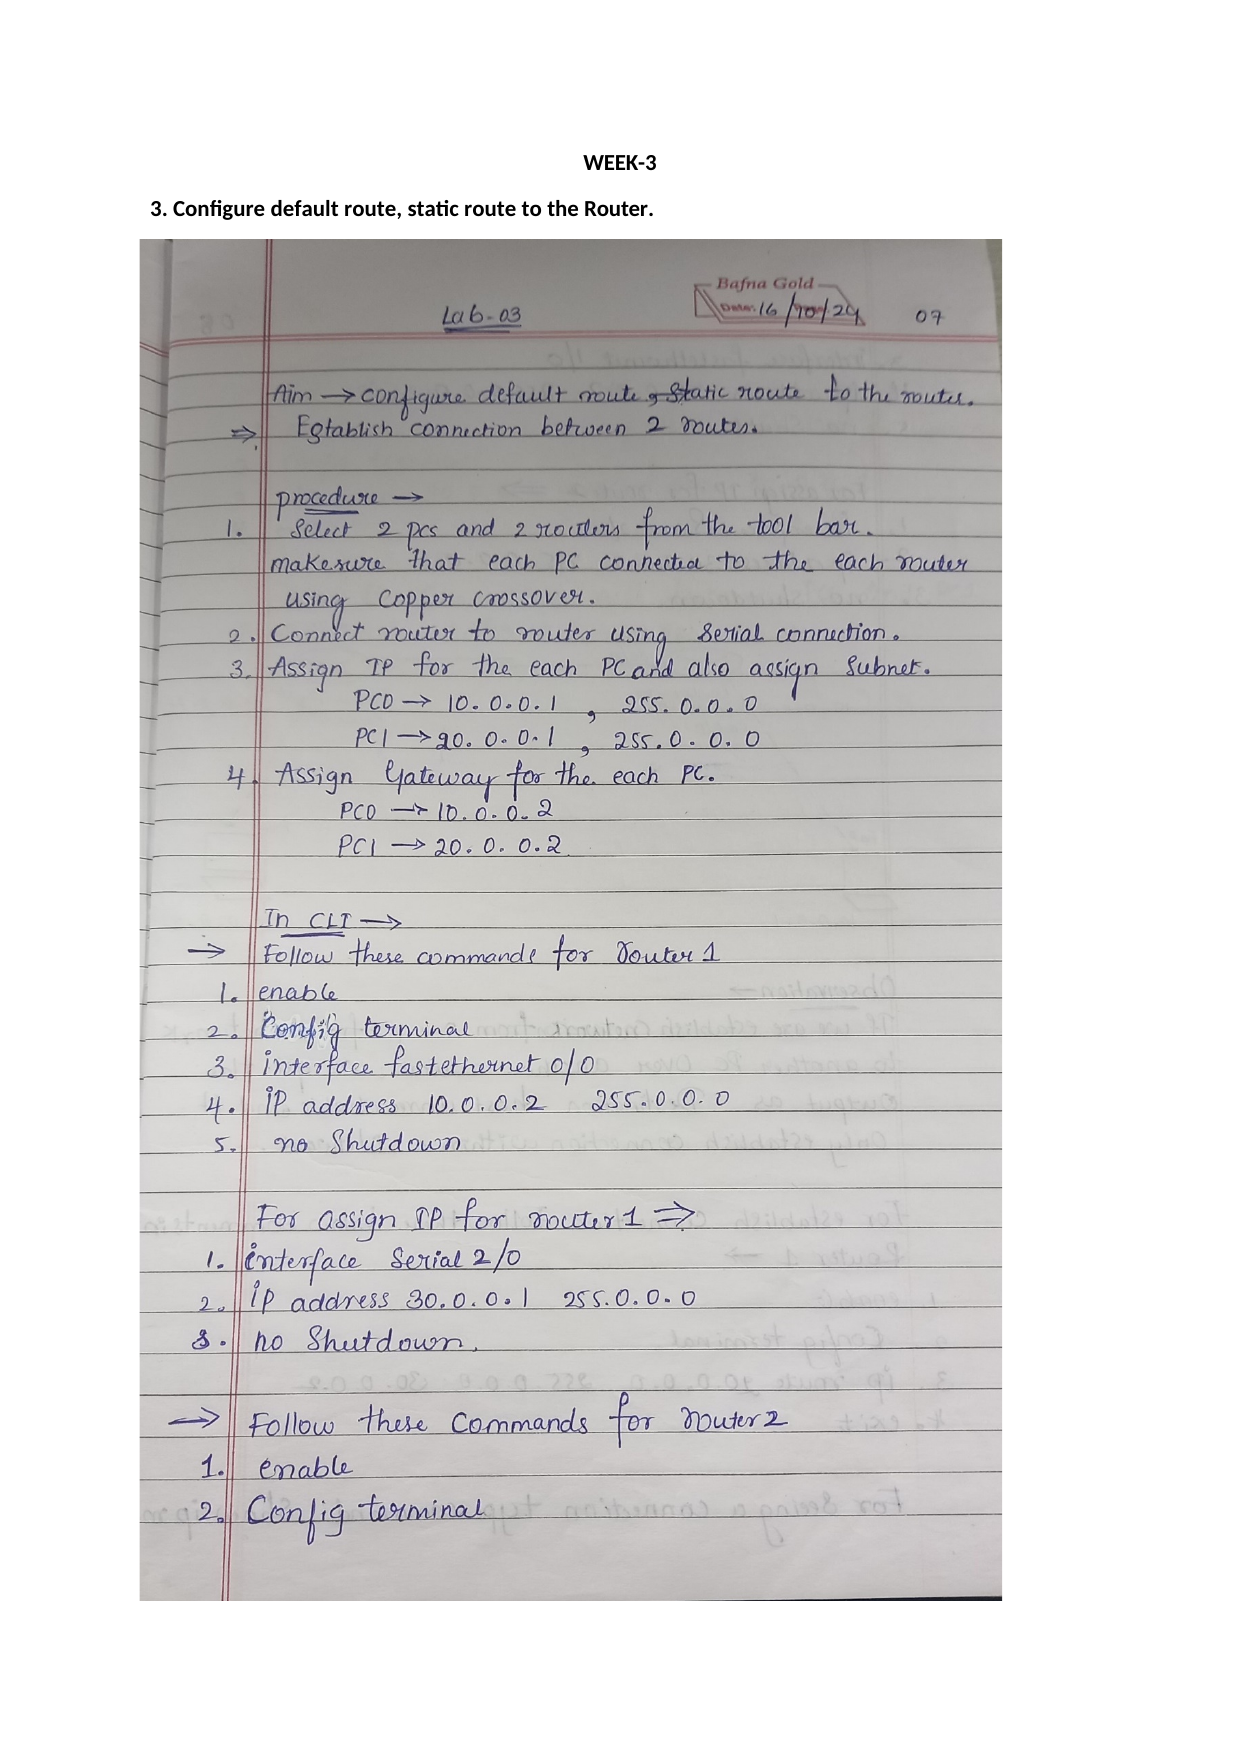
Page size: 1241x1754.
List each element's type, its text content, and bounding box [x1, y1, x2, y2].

text WEEK-3 [140, 148, 1101, 176]
picture [139, 239, 1003, 1601]
text 3. Configure default route, static route to the Router. [150, 194, 1101, 223]
